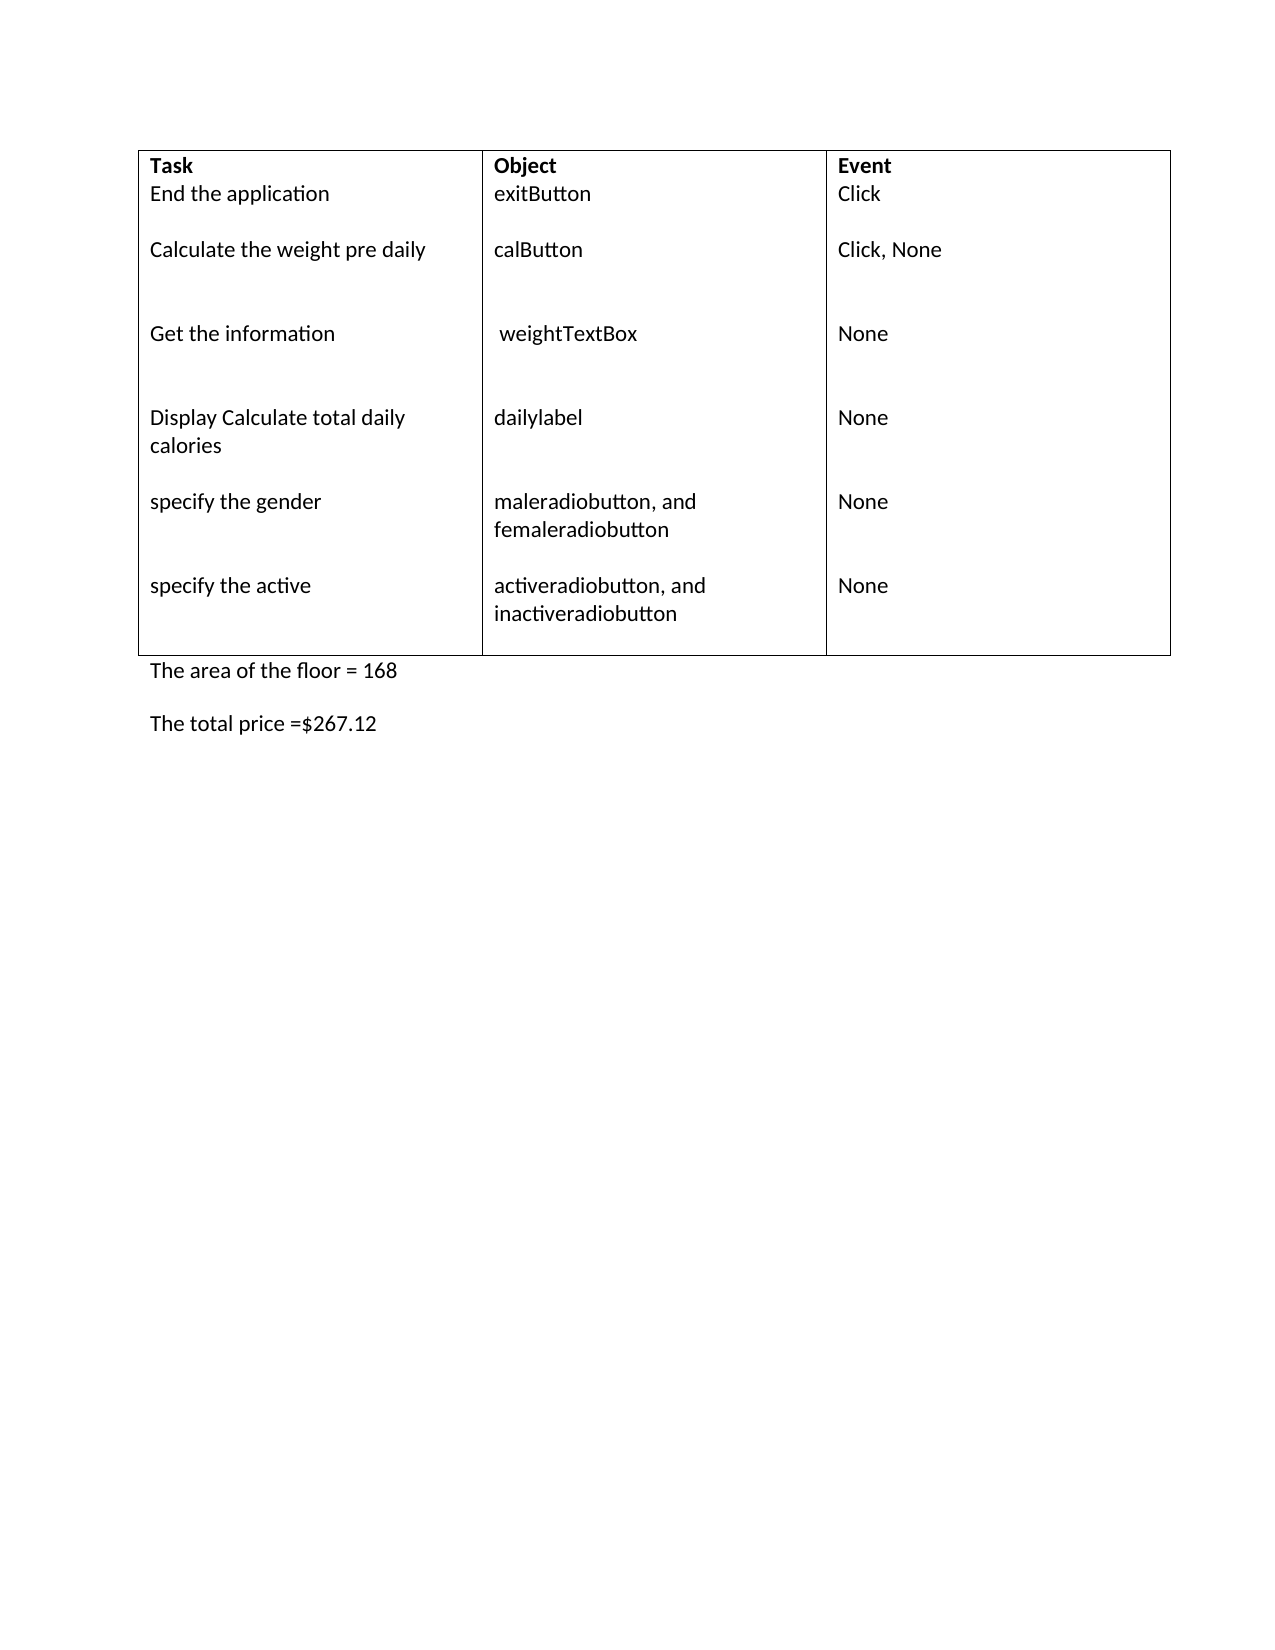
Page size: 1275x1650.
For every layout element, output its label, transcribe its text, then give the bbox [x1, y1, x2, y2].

table_header Event Click Click, None None None None None [827, 151, 1170, 655]
text The area of the floor = 168 [150, 656, 1125, 684]
table_header Task End the application Calculate the weight pre daily Get the information Display Calculate total daily calories specify the gender specify the active [139, 151, 482, 655]
text The total price =$267.12 [150, 709, 1125, 737]
table_header Object exitButton calButton weightTextBox dailylabel maleradiobutton, and femaleradiobutton activeradiobutton, and inactiveradiobutton [483, 151, 826, 655]
